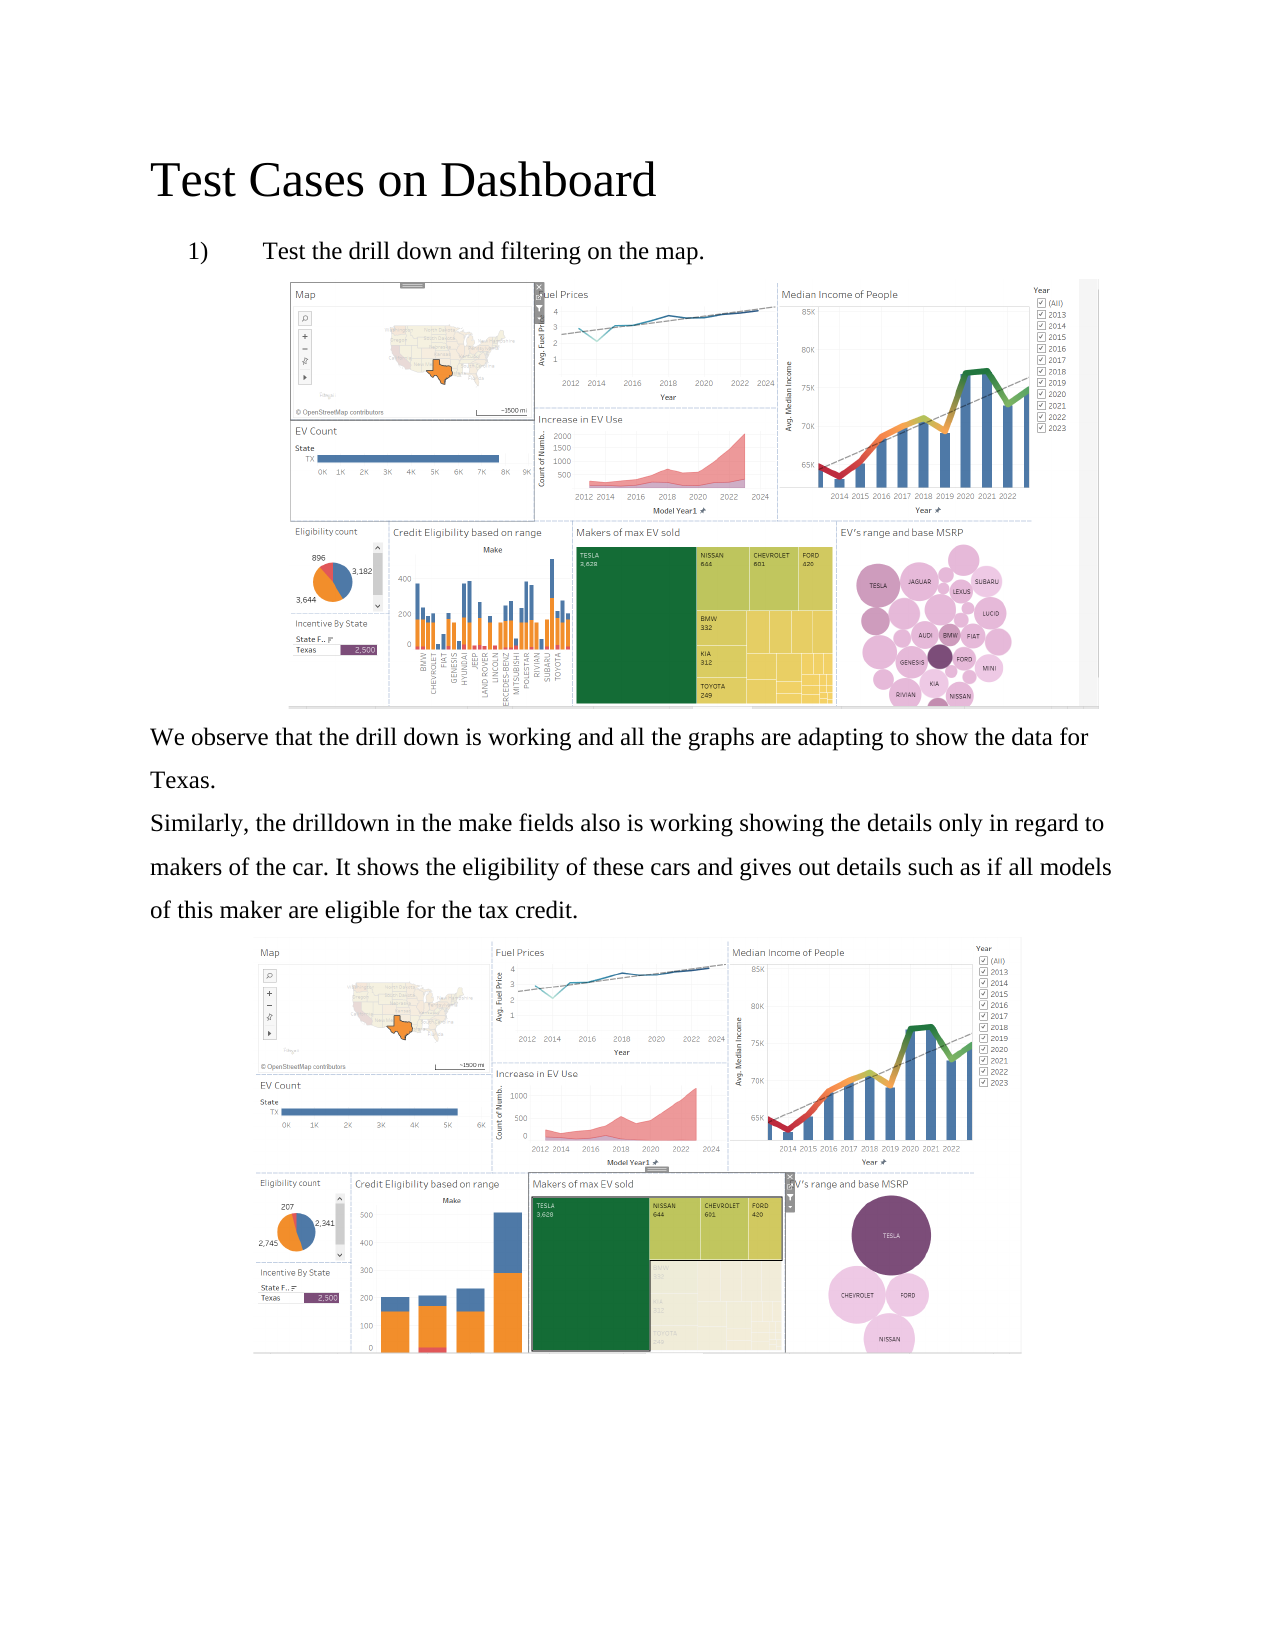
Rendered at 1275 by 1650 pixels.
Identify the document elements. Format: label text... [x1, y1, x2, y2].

list Test the drill down and filtering on the map. [187, 236, 1125, 265]
picture [288, 279, 1099, 709]
text Test Cases on Dashboard [150, 150, 1125, 207]
text We observe that the drill down is working and all the graphs are adapting to show the data for Texas. [150, 722, 1125, 794]
picture [253, 937, 1022, 1354]
text Similarly, the drilldown in the make fields also is working showing the details only in regard to makers of the car. It shows the eligibility of these cars and gives out details such as if all models of this maker are eligible for the tax credit. [150, 808, 1125, 923]
